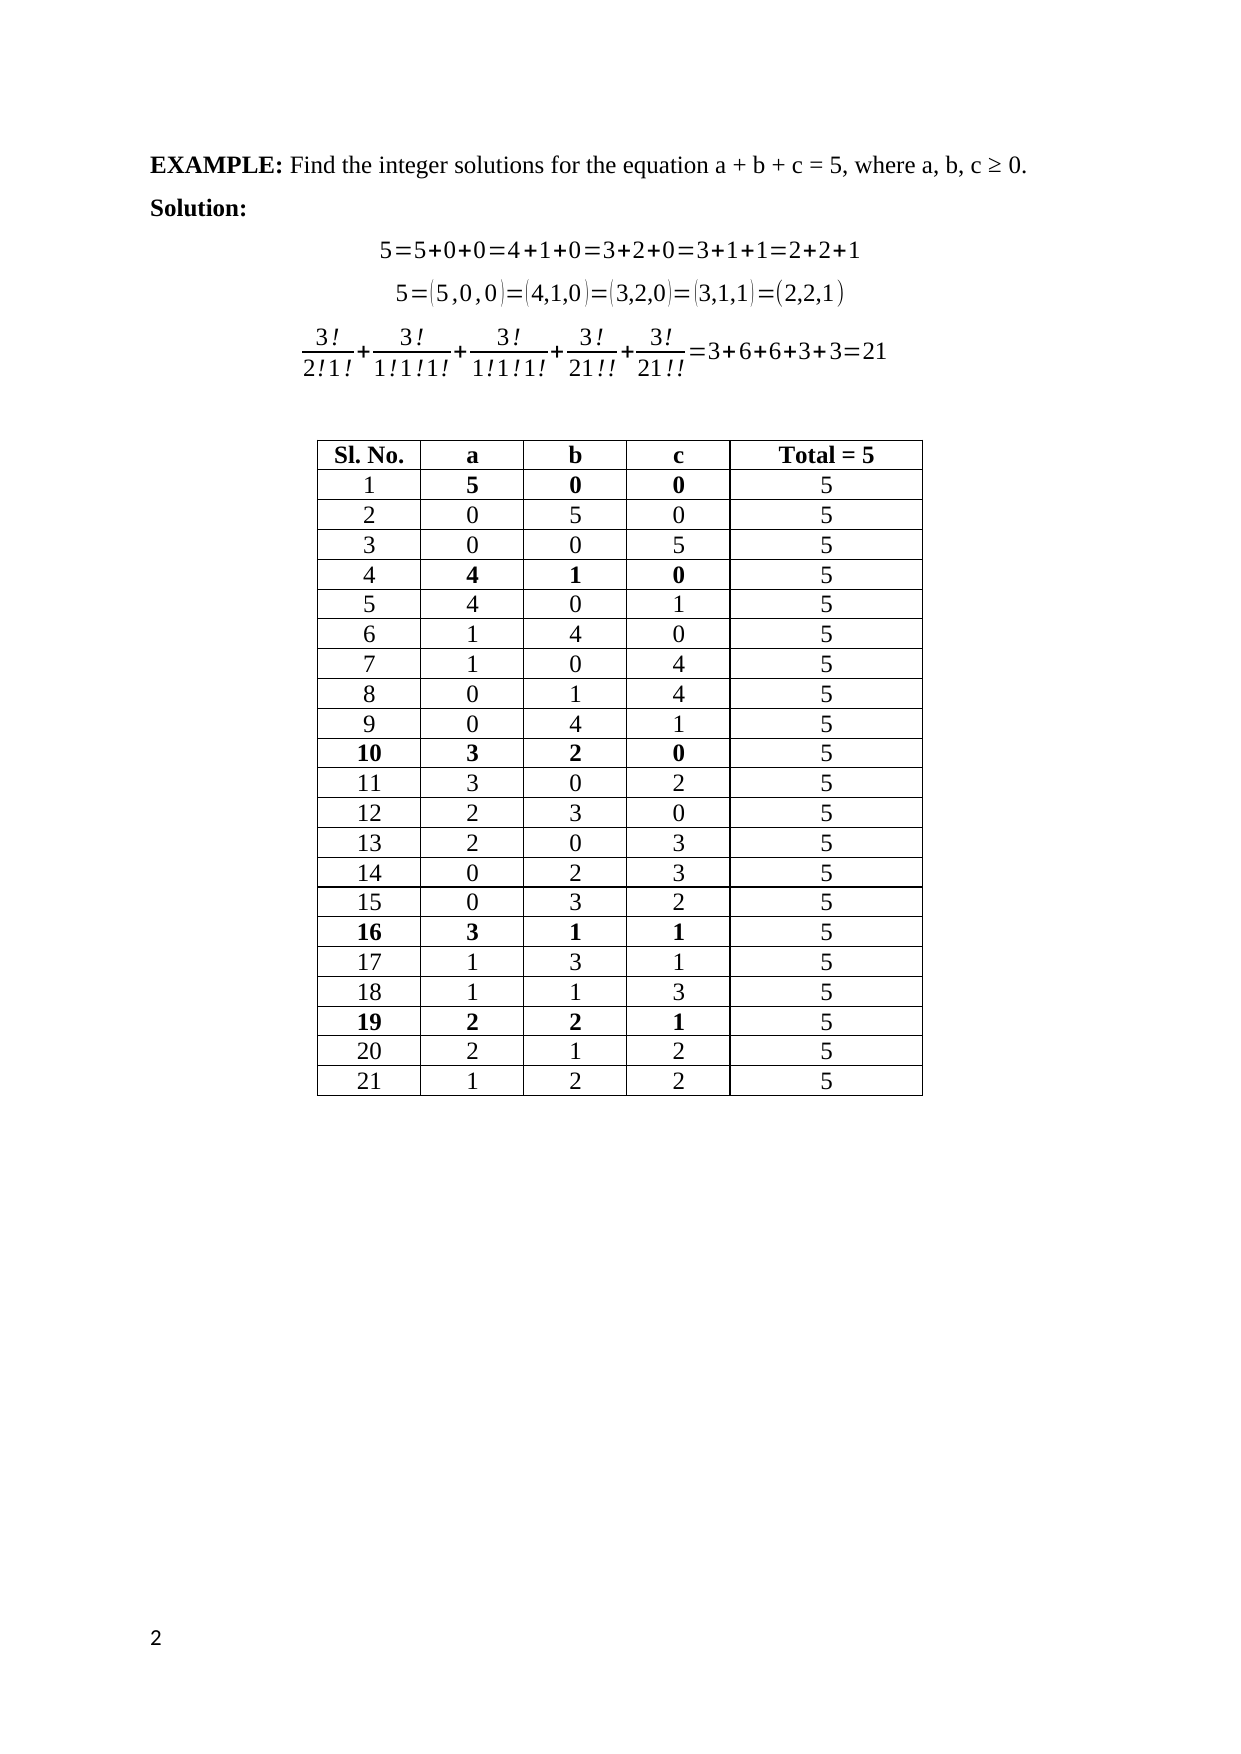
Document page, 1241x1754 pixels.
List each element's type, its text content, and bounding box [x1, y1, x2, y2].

table_cell 4 [421, 590, 523, 618]
table_cell 0 [627, 798, 729, 827]
table_cell 0 [524, 828, 626, 857]
table_cell 2 [524, 1066, 626, 1095]
table_cell 14 [318, 858, 420, 886]
table_cell 5 [731, 858, 922, 886]
table_cell 1 [421, 1066, 523, 1095]
table_cell 2 [318, 500, 420, 529]
table_cell 6 [318, 619, 420, 648]
table_header Sl. No. [318, 441, 420, 469]
table_cell 4 [421, 560, 523, 588]
table_cell 0 [421, 679, 523, 708]
table_cell 5 [731, 917, 922, 946]
table_cell 20 [318, 1036, 420, 1065]
table_cell 1 [627, 1007, 729, 1035]
table_cell 3 [318, 530, 420, 559]
text EXAMPLE: Find the integer solutions for the equation a + b + c = 5, where a, b, c 0. [150, 150, 1090, 179]
table_cell 2 [421, 828, 523, 857]
table_cell 3 [524, 888, 626, 916]
table_cell 21 [318, 1066, 420, 1095]
table_cell 3 [524, 947, 626, 976]
table_cell 9 [318, 709, 420, 737]
table_cell 5 [627, 530, 729, 559]
table_cell 5 [731, 500, 922, 529]
table_cell 5 [731, 1007, 922, 1035]
table_cell 2 [627, 888, 729, 916]
table_cell 1 [421, 619, 523, 648]
table_cell 0 [421, 530, 523, 559]
table_cell 17 [318, 947, 420, 976]
table_cell 2 [421, 1007, 523, 1035]
table_cell 4 [627, 649, 729, 678]
table_cell 1 [421, 649, 523, 678]
table_cell 5 [731, 679, 922, 708]
table_cell 0 [627, 619, 729, 648]
table_cell 0 [421, 500, 523, 529]
table_cell 2 [627, 768, 729, 797]
table_cell 1 [421, 947, 523, 976]
table_cell 1 [627, 947, 729, 976]
table_cell 3 [627, 977, 729, 1006]
table_cell 4 [318, 560, 420, 588]
table_cell 1 [524, 679, 626, 708]
table_cell 0 [524, 649, 626, 678]
table_cell 4 [524, 619, 626, 648]
table_cell 12 [318, 798, 420, 827]
table_cell 11 [318, 768, 420, 797]
table_cell 15 [318, 888, 420, 916]
table_cell 0 [627, 560, 729, 588]
table_cell 5 [731, 977, 922, 1006]
table_cell 5 [731, 470, 922, 499]
table_cell 1 [524, 1036, 626, 1065]
table_cell 5 [731, 1036, 922, 1065]
table_cell 1 [627, 709, 729, 737]
table_cell 5 [731, 888, 922, 916]
table_cell 1 [627, 590, 729, 618]
table_cell 5 [524, 500, 626, 529]
table_cell 5 [731, 530, 922, 559]
table_cell 5 [731, 739, 922, 767]
table_cell 1 [524, 977, 626, 1006]
table_cell 7 [318, 649, 420, 678]
table_cell 10 [318, 739, 420, 767]
table_cell 2 [627, 1036, 729, 1065]
table_cell 3 [627, 858, 729, 886]
table_cell 0 [524, 590, 626, 618]
table_cell 0 [627, 500, 729, 529]
table_cell 0 [421, 858, 523, 886]
table_cell 5 [318, 590, 420, 618]
table_cell 8 [318, 679, 420, 708]
table_cell 5 [731, 798, 922, 827]
table_cell 19 [318, 1007, 420, 1035]
table_cell 1 [627, 917, 729, 946]
table_cell 2 [421, 1036, 523, 1065]
table_cell 0 [627, 470, 729, 499]
table_cell 5 [731, 828, 922, 857]
table_cell 1 [318, 470, 420, 499]
table_cell 5 [731, 560, 922, 588]
table_cell 5 [731, 649, 922, 678]
table_cell 3 [524, 798, 626, 827]
table_cell 4 [627, 679, 729, 708]
table_cell 3 [421, 768, 523, 797]
table_header Total = 5 [731, 441, 922, 469]
table_cell 4 [524, 709, 626, 737]
table_cell 18 [318, 977, 420, 1006]
table_cell 0 [627, 739, 729, 767]
table_cell 0 [524, 470, 626, 499]
table_cell 2 [627, 1066, 729, 1095]
table_cell 3 [421, 739, 523, 767]
table_cell 2 [524, 858, 626, 886]
table_cell 5 [421, 470, 523, 499]
table_cell 5 [731, 947, 922, 976]
table_cell 0 [421, 888, 523, 916]
table_cell 0 [421, 709, 523, 737]
table_header b [524, 441, 626, 469]
table_cell 1 [421, 977, 523, 1006]
table_cell 5 [731, 1066, 922, 1095]
table_cell 5 [731, 768, 922, 797]
table_cell 3 [627, 828, 729, 857]
table_cell 1 [524, 560, 626, 588]
table_header a [421, 441, 523, 469]
table_cell 2 [524, 1007, 626, 1035]
table_cell 5 [731, 590, 922, 618]
text Solution: [150, 193, 1090, 222]
table_cell 0 [524, 768, 626, 797]
table_cell 13 [318, 828, 420, 857]
table_cell 5 [731, 619, 922, 648]
table_cell 1 [524, 917, 626, 946]
table_cell 16 [318, 917, 420, 946]
table_cell 0 [524, 530, 626, 559]
table_cell 3 [421, 917, 523, 946]
table_cell 5 [731, 709, 922, 737]
table_header c [627, 441, 729, 469]
table_cell 2 [524, 739, 626, 767]
table_cell 2 [421, 798, 523, 827]
